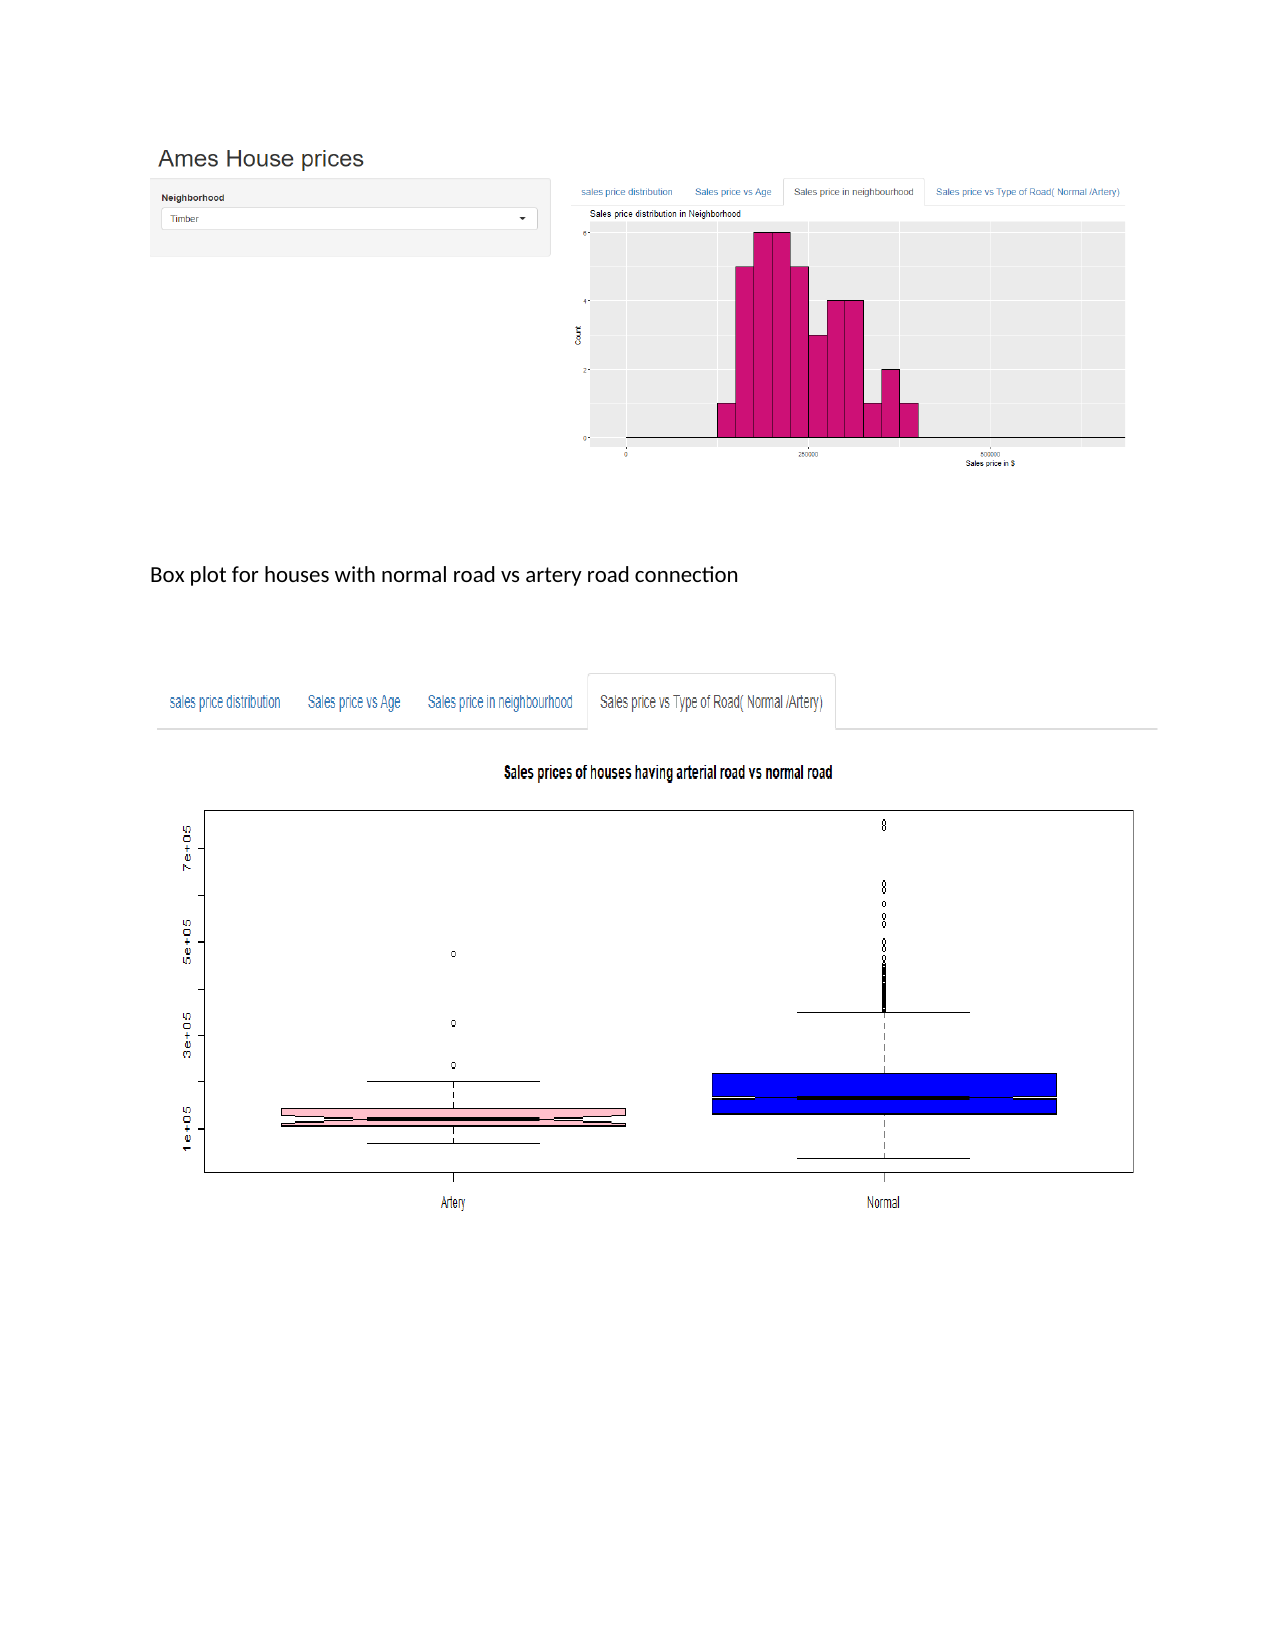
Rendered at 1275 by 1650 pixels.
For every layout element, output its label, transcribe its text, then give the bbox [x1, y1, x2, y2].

picture [150, 150, 1125, 533]
picture [150, 672, 1158, 1477]
list Box plot for houses with normal road vs artery road connection [150, 560, 1125, 588]
